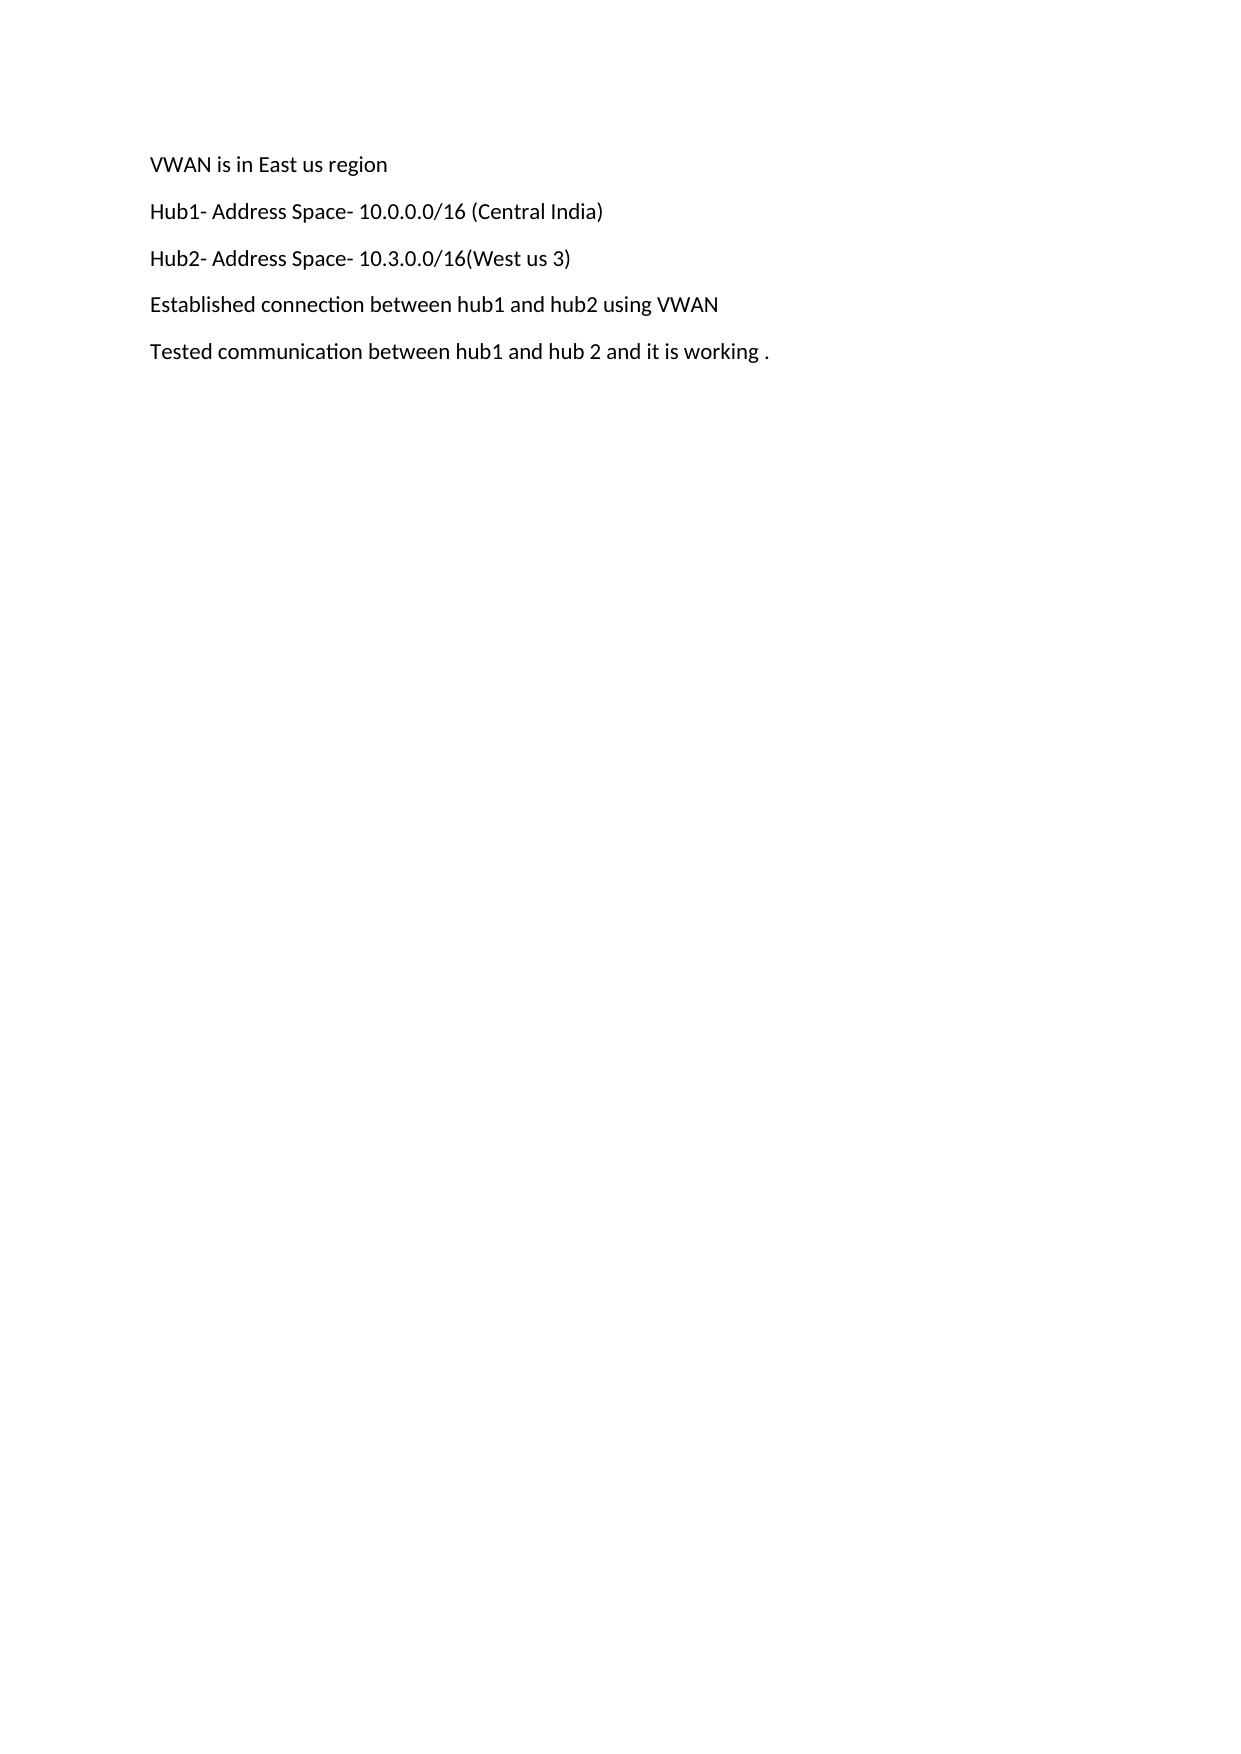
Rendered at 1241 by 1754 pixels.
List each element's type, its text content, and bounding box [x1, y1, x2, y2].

text Hub1- Address Space- 10.0.0.0/16 (Central India) [150, 197, 1090, 225]
text VWAN is in East us region [150, 150, 1090, 178]
text Hub2- Address Space- 10.3.0.0/16(West us 3) [150, 244, 1090, 272]
text Tested communication between hub1 and hub 2 and it is working . [150, 337, 1090, 366]
text Established connection between hub1 and hub2 using VWAN [150, 291, 1090, 319]
